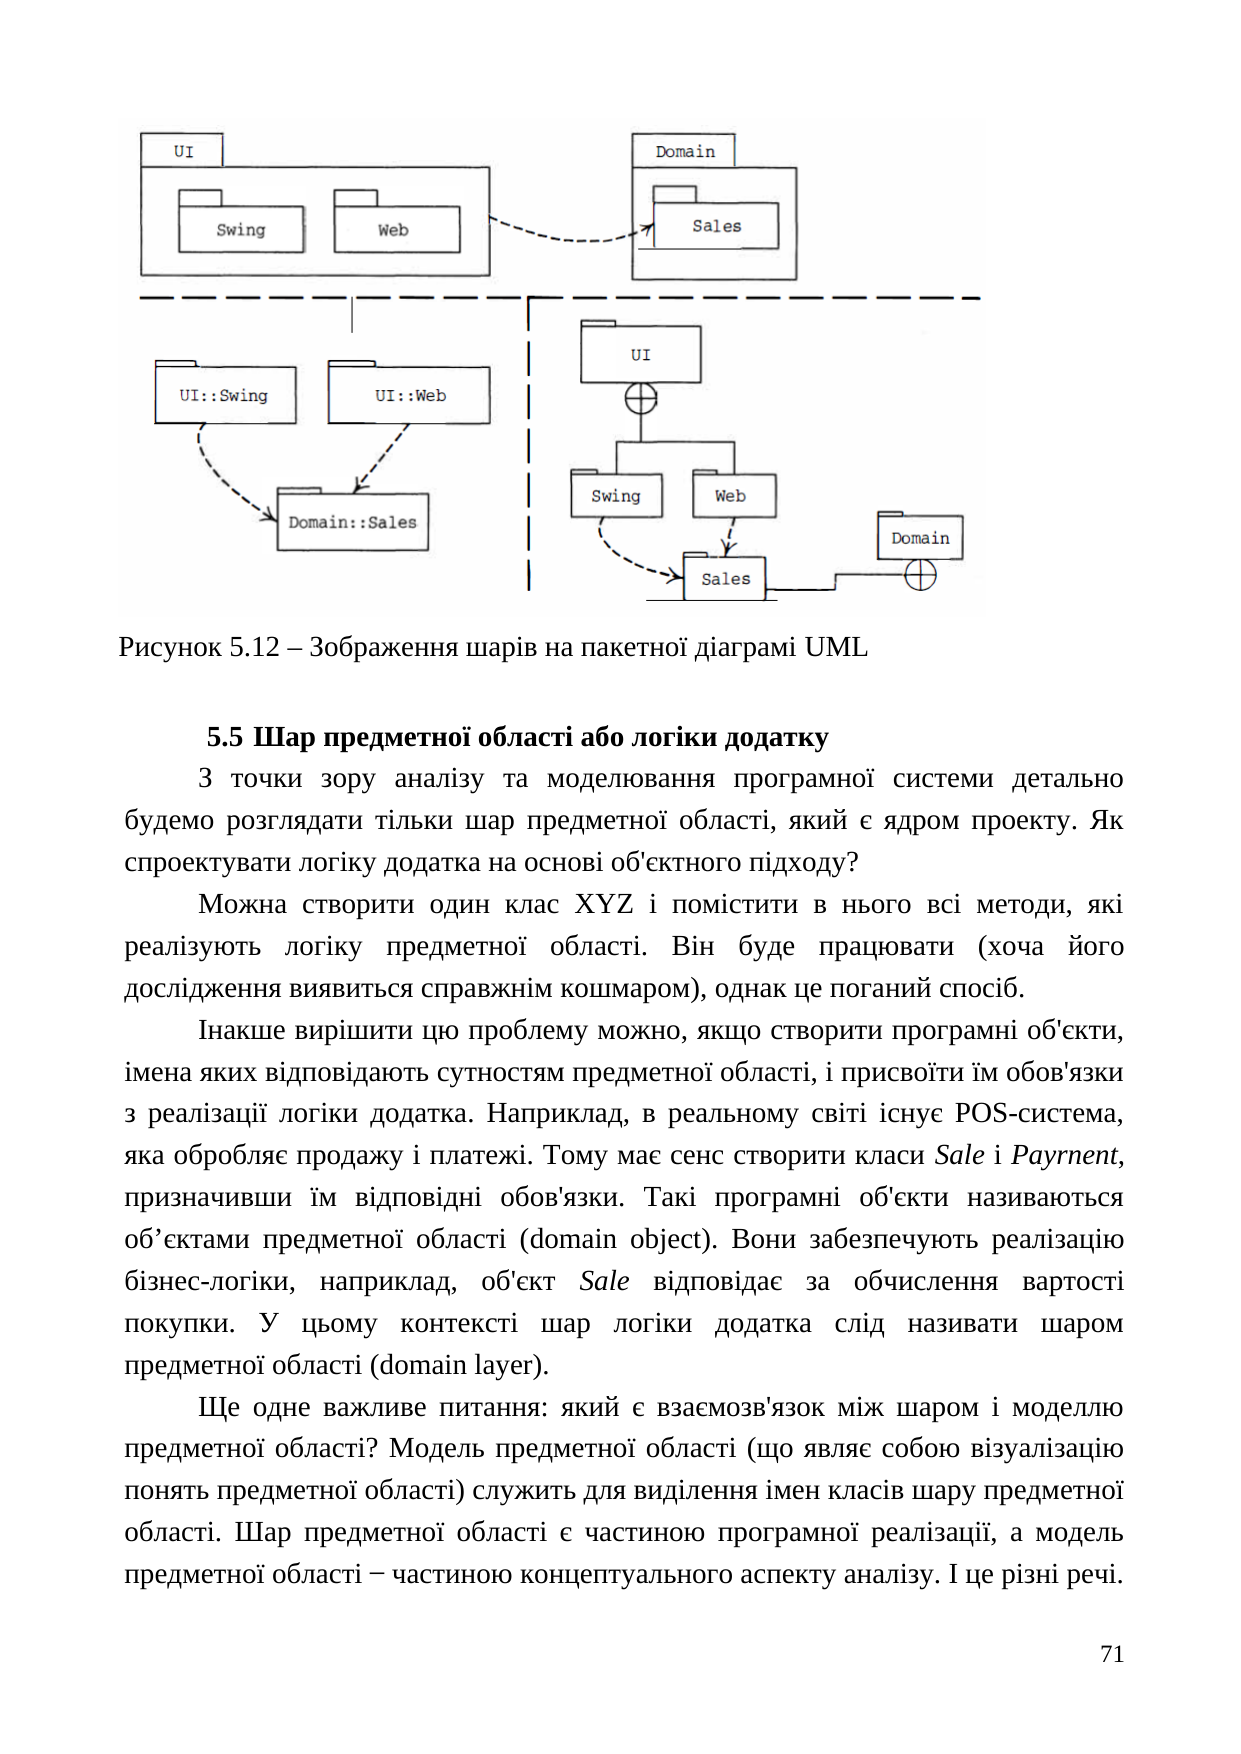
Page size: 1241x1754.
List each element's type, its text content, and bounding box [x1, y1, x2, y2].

list З точки зору аналізу та моделювання програмної системи детально будемо розглядати тільки шар предметної області, який є ядром проекту. Як спроектувати логіку додатка на основі об'єктного підходу? [124, 761, 1125, 878]
list Можна створити один клас XYZ і помістити в нього всі методи, які реалізують логіку предметної області. Він буде працювати (хоча його дослідження виявиться справжнім кошмаром), однак це поганий спосіб. [124, 886, 1125, 1003]
picture [118, 118, 986, 617]
list Інакше вирішити цю проблему можно, якщо створити програмні об'єкти, імена яких відповідають сутностям предметної області, і присвоїти їм обов'язки з реалізації логіки додатка. Наприклад, в реальному світі існує РОS-система, яка обробляє продажу і платежі. Тому має сенс створити класи Sale і Payrnent, призначивши їм відповідні обов'язки. Такі програмні об'єкти називаються об’єктами предметної області (domain object). Вони забезпечують реалізацію бізнес-логіки, наприклад, об'єкт Sale відповідає за обчислення вартості покупки. У цьому контексті шар логіки додатка слід називати шаром предметної області (domain layer). [124, 1012, 1125, 1380]
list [124, 1389, 1125, 1590]
list Шар предметної області або логіки додатку [207, 719, 1125, 752]
text Рисунок 5.12 – Зображення шарів на пакетної діаграмі UML [118, 629, 1125, 663]
